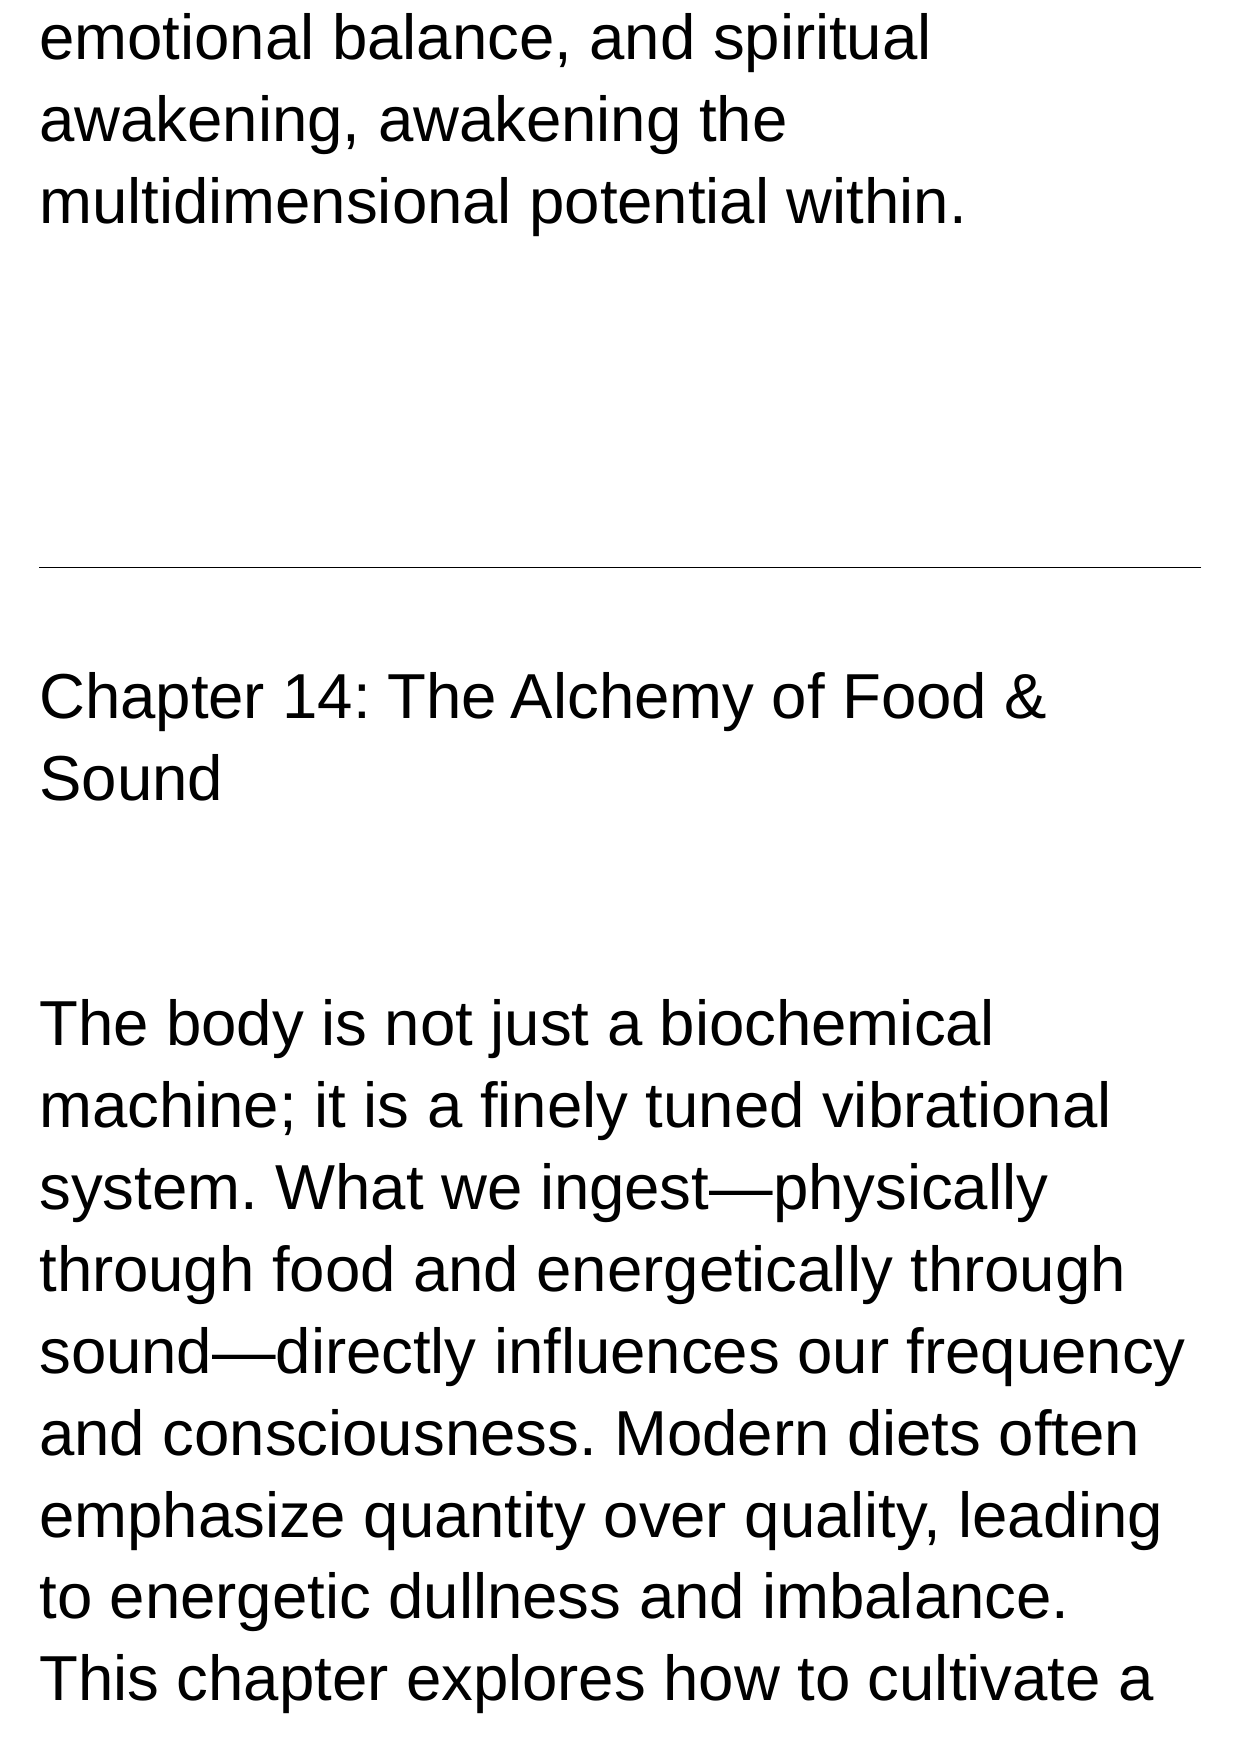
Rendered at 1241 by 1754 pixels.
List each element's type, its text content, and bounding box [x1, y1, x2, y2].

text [39, 986, 1201, 1714]
text Chapter 14: The Alchemy of Food & Sound [39, 659, 1201, 814]
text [39, 0, 1201, 237]
